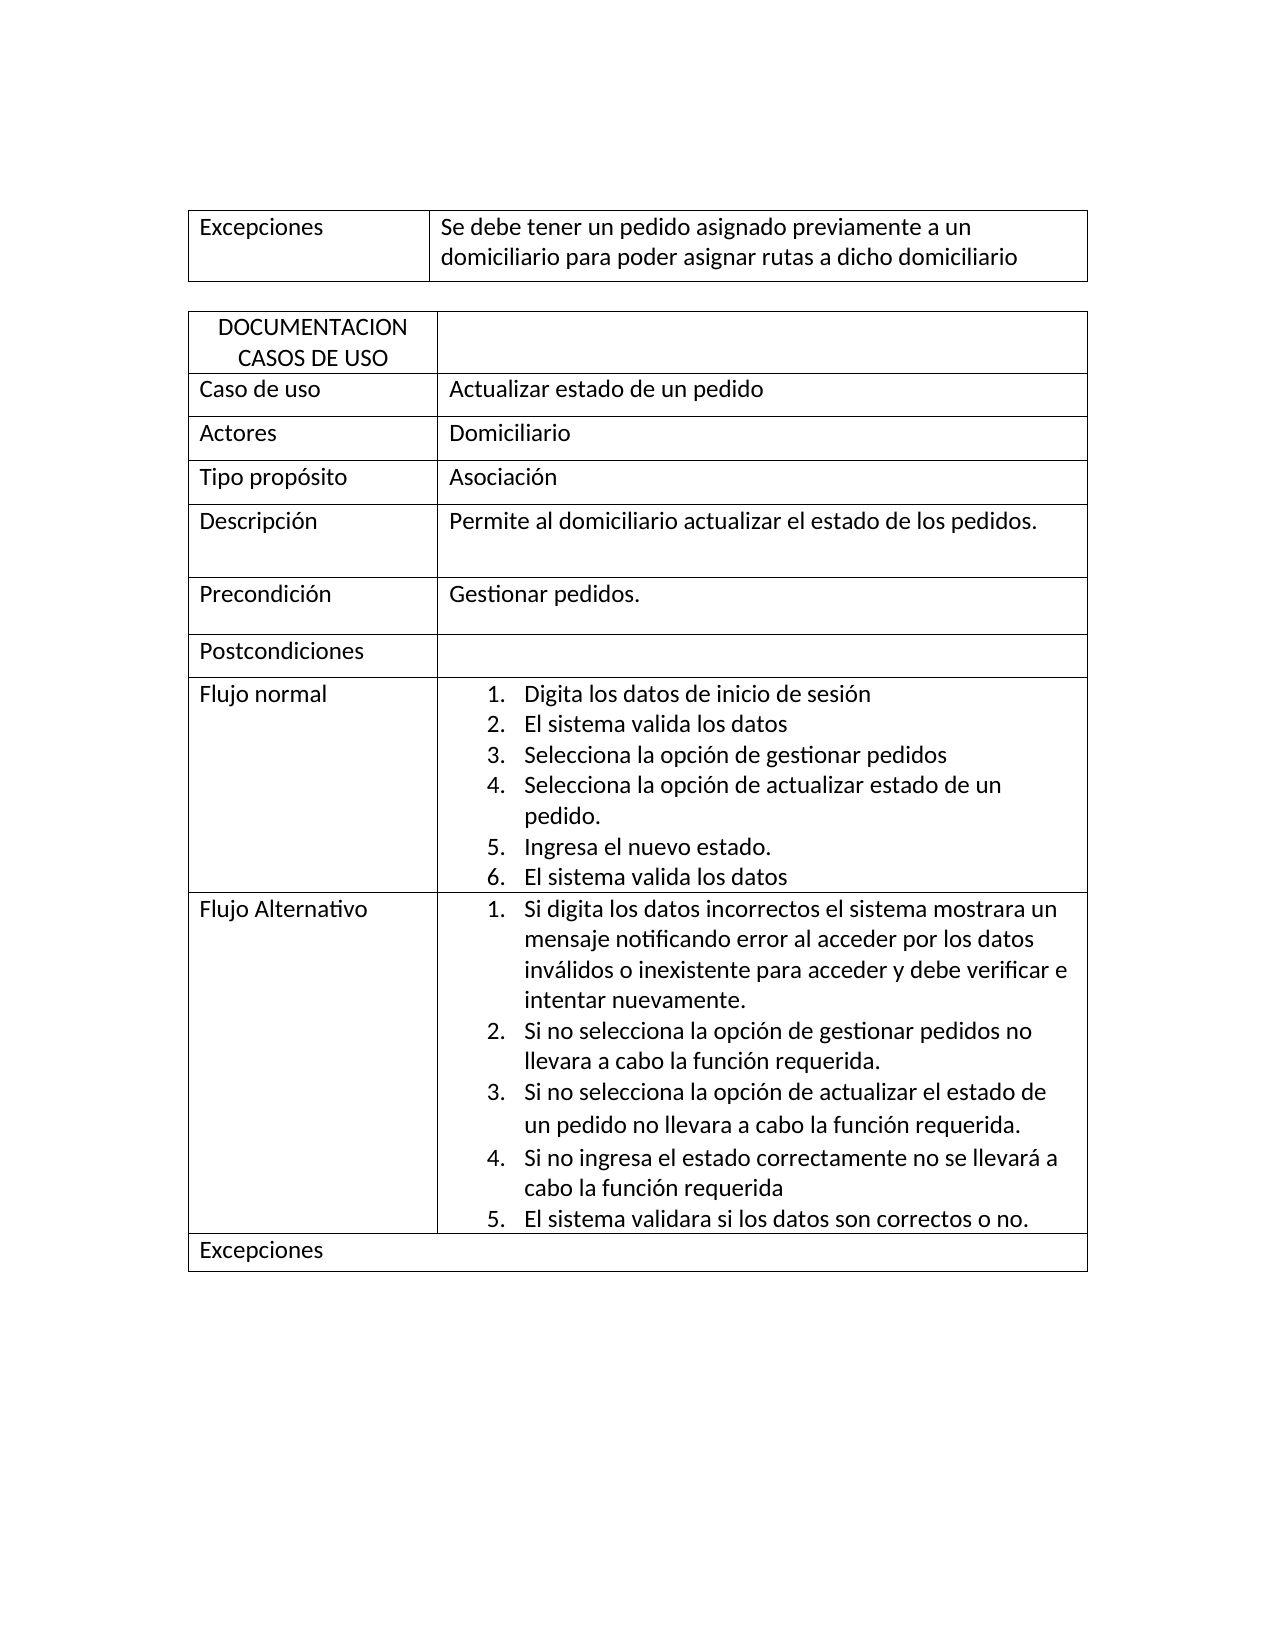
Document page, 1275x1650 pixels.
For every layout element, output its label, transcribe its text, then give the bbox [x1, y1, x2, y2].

table_cell Actualizar estado de un pedido [438, 374, 1087, 416]
table_cell Flujo normal [189, 678, 437, 892]
table_header DOCUMENTACION CASOS DE USO [189, 312, 437, 373]
table_cell [438, 635, 1087, 677]
table_cell Descripción [189, 505, 437, 577]
table_cell Se debe tener un pedido asignado previamente a un domiciliario para poder asignar rutas a dicho domiciliario [430, 211, 1087, 281]
table_cell Precondición [189, 578, 437, 634]
table_cell Excepciones [189, 211, 429, 281]
table_cell Domiciliario [438, 417, 1087, 460]
table_cell Postcondiciones [189, 635, 437, 677]
table_cell Actores [189, 417, 437, 460]
table_cell Excepciones [189, 1234, 438, 1271]
table_cell Flujo Alternativo [189, 893, 437, 1233]
table_cell [438, 1234, 1087, 1271]
table_cell Caso de uso [189, 374, 437, 416]
table_cell Si digita los datos incorrectos el sistema mostrara un mensaje notificando error al acceder por los datos inválidos o inexistente para acceder y debe verificar e intentar nuevamente. Si no selecciona la opción de gestionar pedidos no llevara a cabo la función requerida. Si no selecciona la opción de actualizar el estado de un pedido no llevara a cabo la función requerida. Si no ingresa el estado correctamente no se llevará a cabo la función requerida El sistema validara si los datos son correctos o no. [438, 893, 1087, 1233]
table_cell Gestionar pedidos. [438, 578, 1087, 634]
table_cell Tipo propósito [189, 461, 437, 504]
table_cell Digita los datos de inicio de sesión El sistema valida los datos Selecciona la opción de gestionar pedidos Selecciona la opción de actualizar estado de un pedido. Ingresa el nuevo estado. El sistema valida los datos [438, 678, 1087, 892]
table_cell Asociación [438, 461, 1087, 504]
table_header [438, 312, 1087, 373]
table_cell Permite al domiciliario actualizar el estado de los pedidos. [438, 505, 1087, 577]
